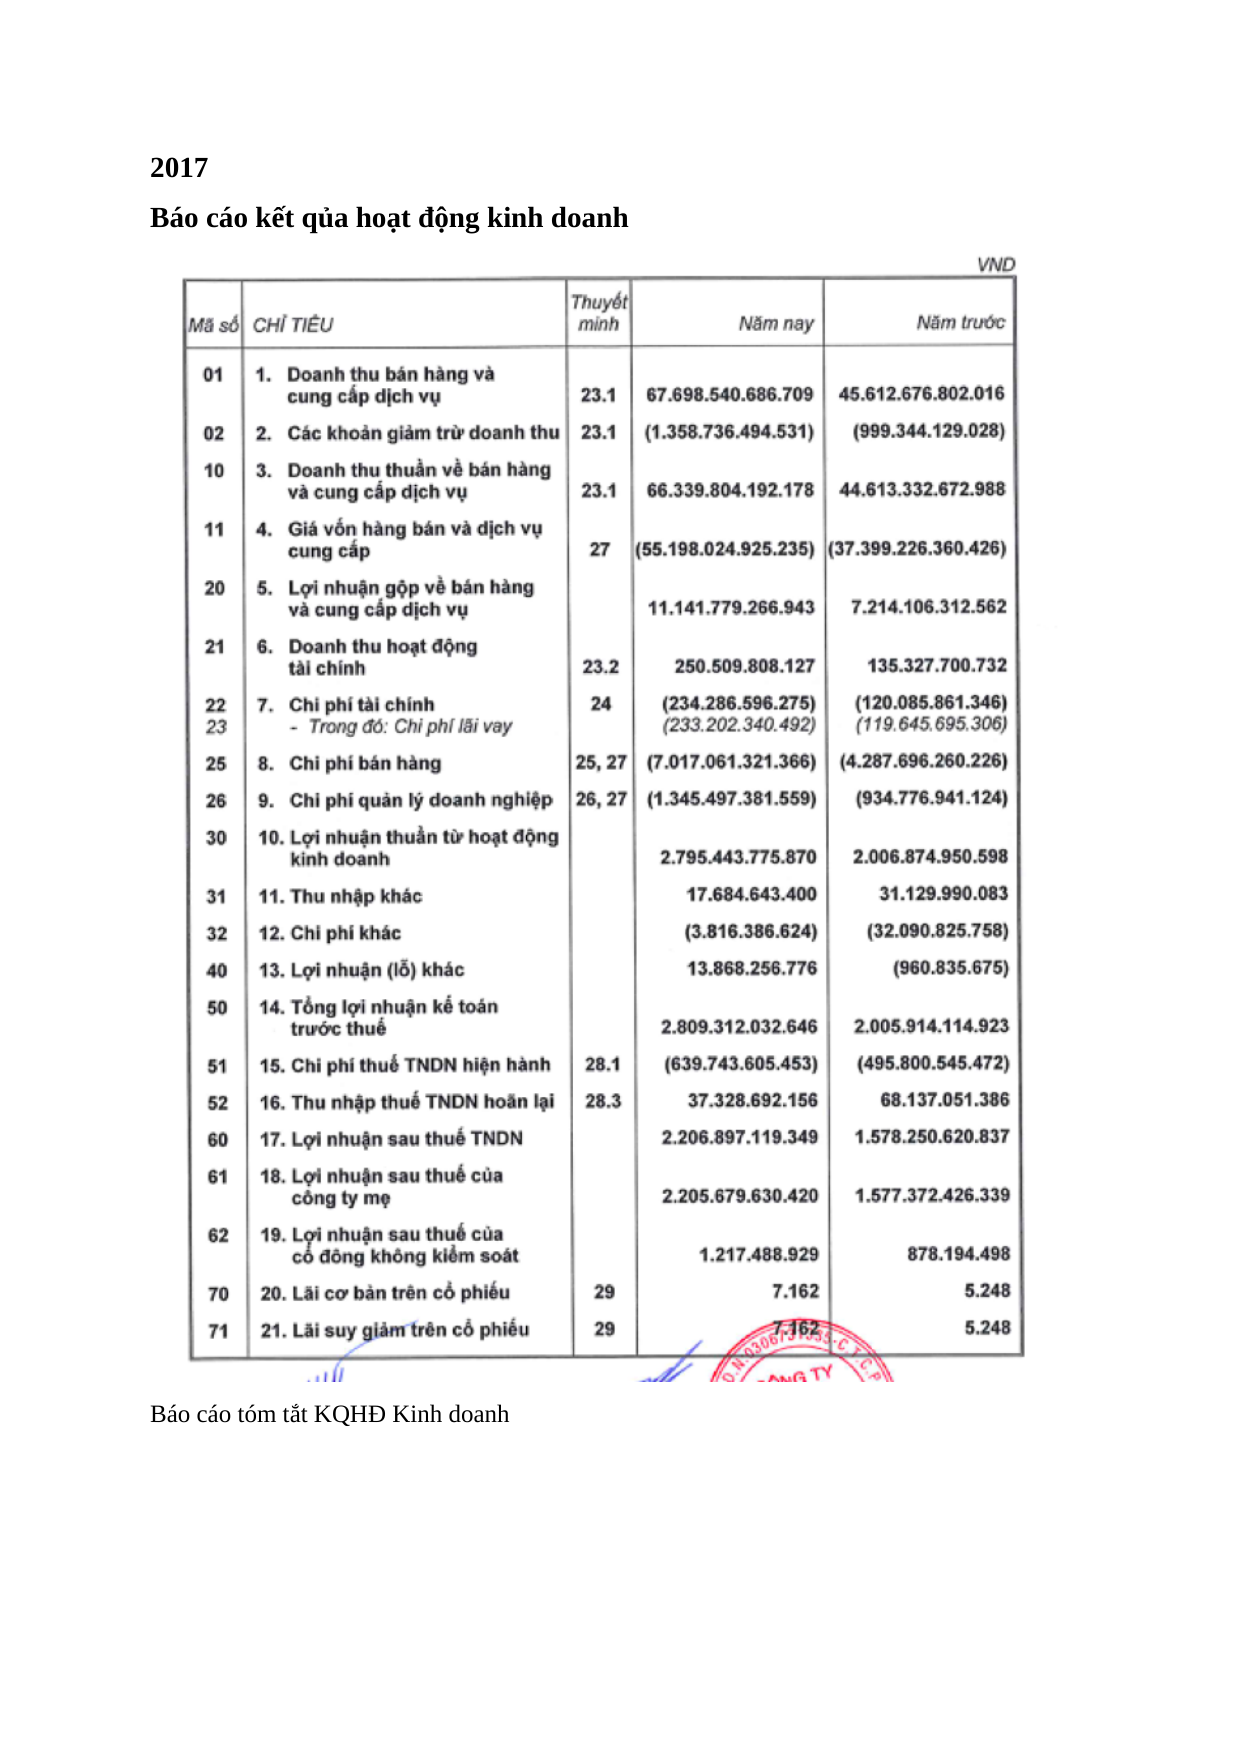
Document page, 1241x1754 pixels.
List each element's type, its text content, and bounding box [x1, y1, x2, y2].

subtitle Báo cáo kết qủa hoạt động kinh doanh [150, 200, 1090, 234]
subtitle 2017 [150, 150, 1090, 183]
picture [150, 250, 1090, 1382]
text Báo cáo tóm tắt KQHĐ Kinh doanh [150, 1399, 1090, 1428]
